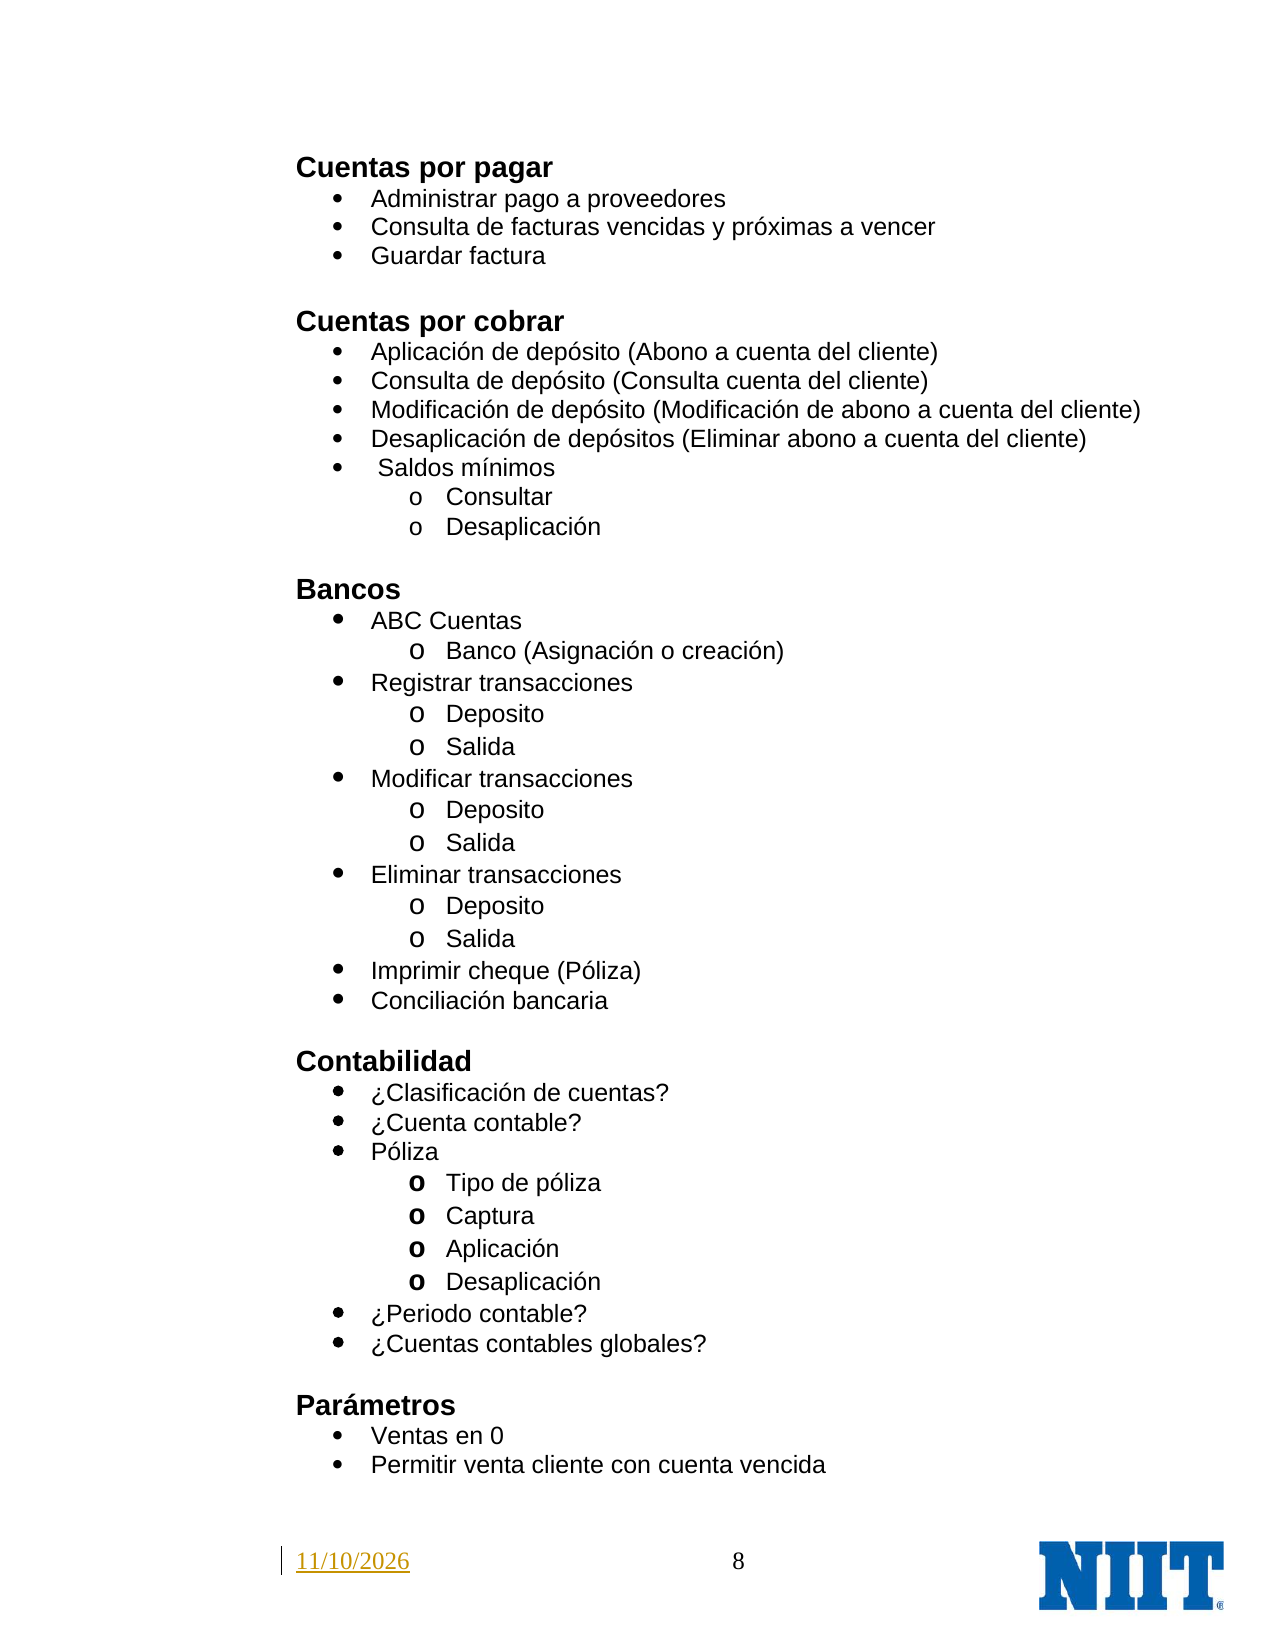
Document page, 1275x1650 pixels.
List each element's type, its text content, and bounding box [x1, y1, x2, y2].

list Eliminar transacciones [333, 860, 1181, 890]
list Aplicación de depósito (Abono a cuenta del cliente) [333, 337, 1181, 366]
list Desaplicación [408, 1266, 1181, 1299]
list Tipo de póliza [408, 1167, 1181, 1200]
list Consulta de depósito (Consulta cuenta del cliente) [333, 366, 1181, 395]
list Deposito [408, 698, 1181, 731]
list Captura [408, 1200, 1181, 1233]
list Ventas en 0 [333, 1421, 1181, 1450]
list Modificar transacciones [333, 764, 1181, 794]
list Consultar [408, 481, 1181, 512]
list ¿Clasificación de cuentas? [333, 1078, 1181, 1108]
list Permitir venta cliente con cuenta vencida [333, 1450, 1181, 1479]
list Póliza [333, 1137, 1181, 1167]
list Administrar pago a proveedores [333, 183, 1181, 212]
list Aplicación [408, 1233, 1181, 1266]
list Banco (Asignación o creación) [408, 635, 1181, 668]
list Deposito [408, 890, 1181, 923]
list Saldos mínimos [333, 453, 1181, 481]
text Cuentas por cobrar [296, 304, 1181, 337]
list Registrar transacciones [333, 668, 1181, 698]
list Conciliación bancaria [333, 986, 1181, 1016]
list Deposito [408, 794, 1181, 827]
text Parámetros [296, 1388, 1181, 1421]
list ¿Periodo contable? [333, 1299, 1181, 1329]
text Cuentas por pagar [296, 150, 1181, 183]
list ABC Cuentas [333, 606, 1181, 635]
list Salida [408, 923, 1181, 956]
list ¿Cuentas contables globales? [333, 1329, 1181, 1359]
list Guardar factura [333, 241, 1181, 270]
list Desaplicación [408, 512, 1181, 543]
text Contabilidad [296, 1044, 1181, 1078]
list Salida [408, 827, 1181, 860]
list Consulta de facturas vencidas y próximas a vencer [333, 212, 1181, 241]
list Modificación de depósito (Modificación de abono a cuenta del cliente) [333, 395, 1181, 424]
list Imprimir cheque (Póliza) [333, 956, 1181, 986]
picture [1039, 1541, 1224, 1617]
list ¿Cuenta contable? [333, 1108, 1181, 1137]
list Desaplicación de depósitos (Eliminar abono a cuenta del cliente) [333, 424, 1181, 453]
text Bancos [296, 572, 1181, 606]
list Salida [408, 731, 1181, 764]
